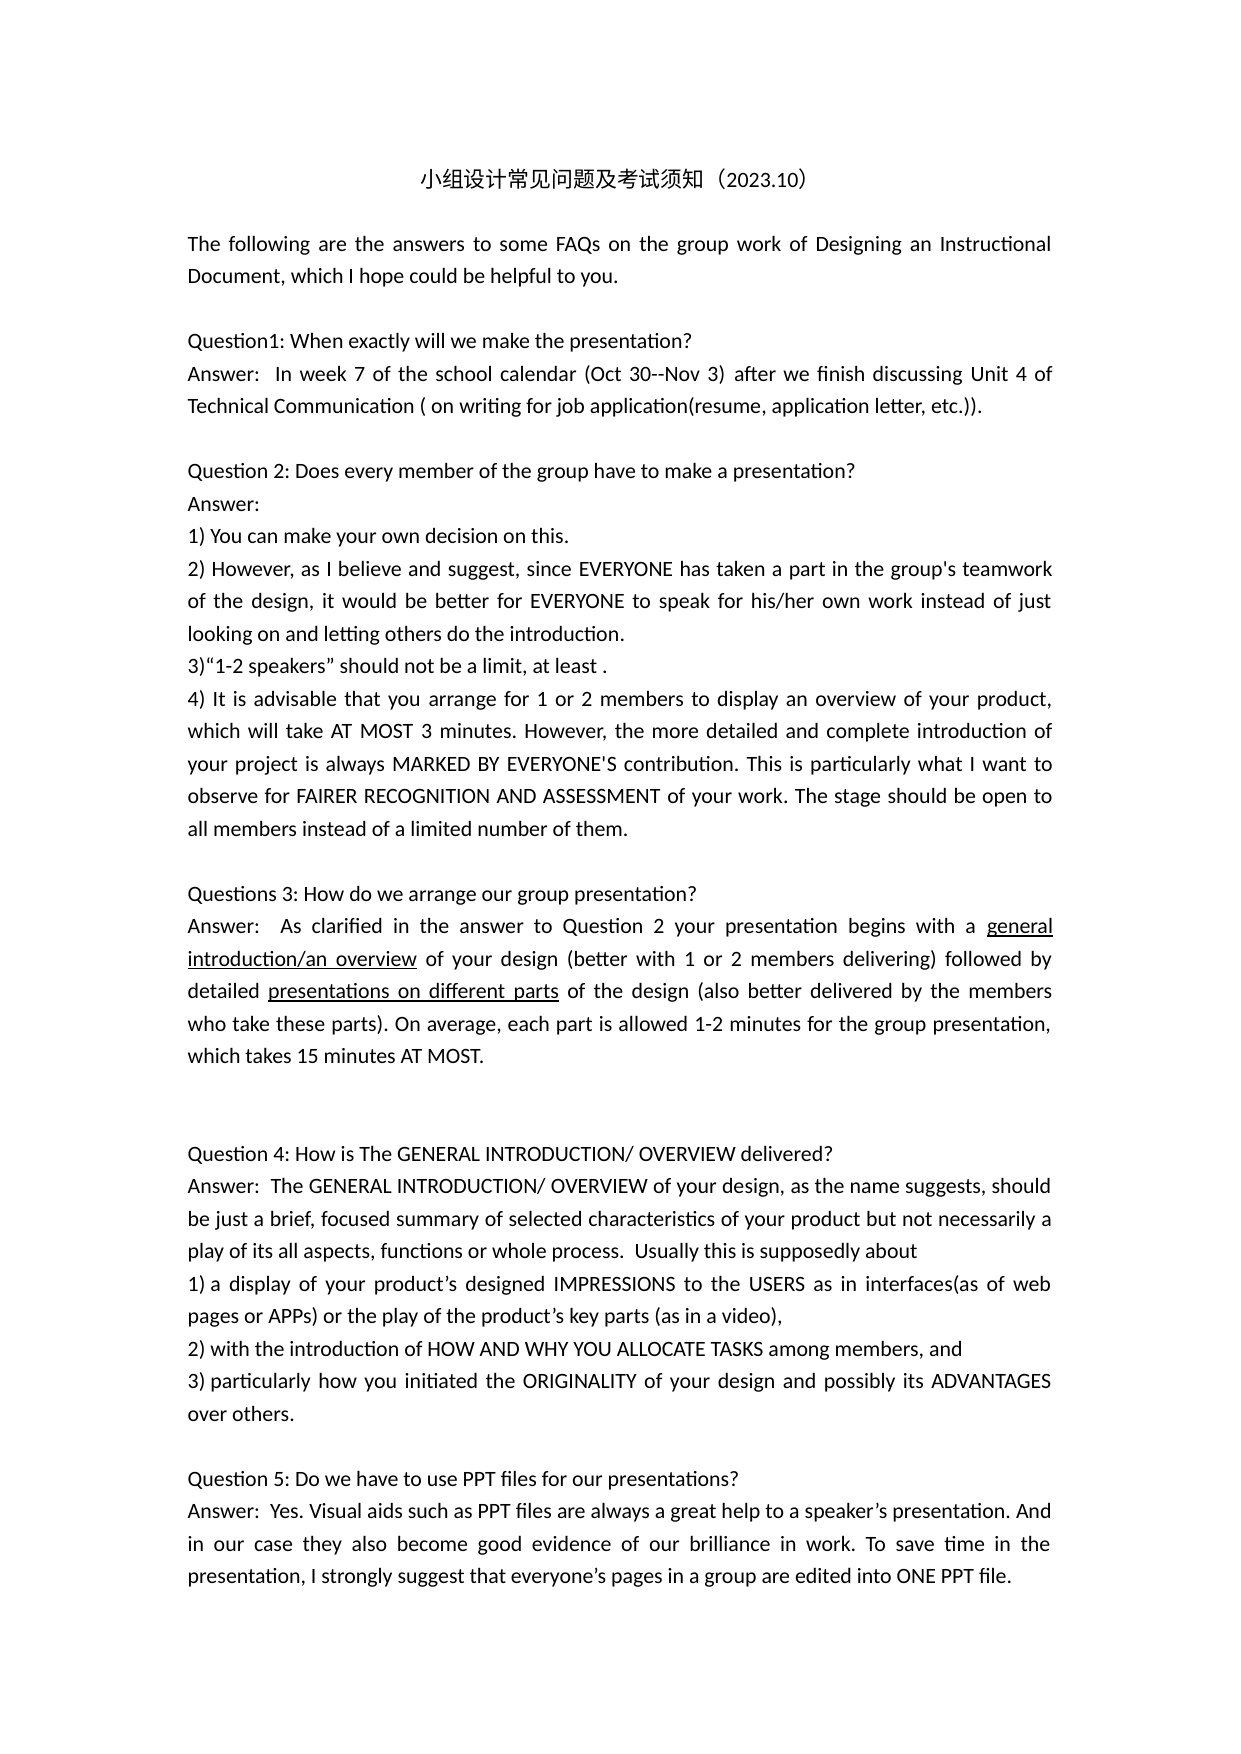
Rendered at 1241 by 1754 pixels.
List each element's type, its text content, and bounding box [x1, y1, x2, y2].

text 3)“1-2 speakers” should not be a limit, at least . [187, 649, 1053, 682]
list Answer: Yes. Visual aids such as PPT files are always a great help to a speaker’s presentation. And in our case they also become good evidence of our brilliance in work. To save time in the presentation, I strongly suggest that everyone’s pages in a group are edited into ONE PPT file. [187, 1494, 1053, 1592]
text Question 2: Does every member of the group have to make a presentation? [187, 454, 1053, 487]
text Answer: The GENERAL INTRODUCTION/ OVERVIEW of your design, as the name suggests, should be just a brief, focused summary of selected characteristics of your product but not necessarily a play of its all aspects, functions or whole process. Usually this is supposedly about [187, 1169, 1053, 1267]
text 小组设计常见问题及考试须知（2023.10） [187, 162, 1053, 194]
list particularly how you initiated the ORIGINALITY of your design and possibly its ADVANTAGES over others. [187, 1364, 1053, 1429]
list a display of your product’s designed IMPRESSIONS to the USERS as in interfaces(as of web pages or APPs) or the play of the product’s key parts (as in a video), [187, 1267, 1053, 1332]
list with the introduction of HOW AND WHY YOU ALLOCATE TASKS among members, and [187, 1332, 1053, 1364]
text 4) It is advisable that you arrange for 1 or 2 members to display an overview of your product, which will take AT MOST 3 minutes. However, the more detailed and complete introduction of your project is always MARKED BY EVERYONE'S contribution. This is particularly what I want to observe for FAIRER RECOGNITION AND ASSESSMENT of your work. The stage should be open to all members instead of a limited number of them. [187, 682, 1053, 844]
text Questions 3: How do we arrange our group presentation? [187, 877, 1053, 909]
text Question 4: How is The GENERAL INTRODUCTION/ OVERVIEW delivered? [187, 1137, 1053, 1169]
text Question1: When exactly will we make the presentation? [187, 324, 1053, 357]
list Question 5: Do we have to use PPT files for our presentations? [187, 1462, 1053, 1494]
text Answer: In week 7 of the school calendar (Oct 30--Nov 3) after we finish discussing Unit 4 of Technical Communication ( on writing for job application(resume, application letter, etc.)). [187, 357, 1053, 422]
text Answer: [187, 487, 1053, 519]
text The following are the answers to some FAQs on the group work of Designing an Instructional Document, which I hope could be helpful to you. [187, 227, 1053, 292]
text 2) However, as I believe and suggest, since EVERYONE has taken a part in the group's teamwork of the design, it would be better for EVERYONE to speak for his/her own work instead of just looking on and letting others do the introduction. [187, 552, 1053, 649]
list You can make your own decision on this. [187, 519, 1053, 552]
text Answer: As clarified in the answer to Question 2 your presentation begins with a general introduction/an overview of your design (better with 1 or 2 members delivering) followed by detailed presentations on different parts of the design (also better delivered by the members who take these parts). On average, each part is allowed 1-2 minutes for the group presentation, which takes 15 minutes AT MOST. [187, 909, 1053, 1072]
